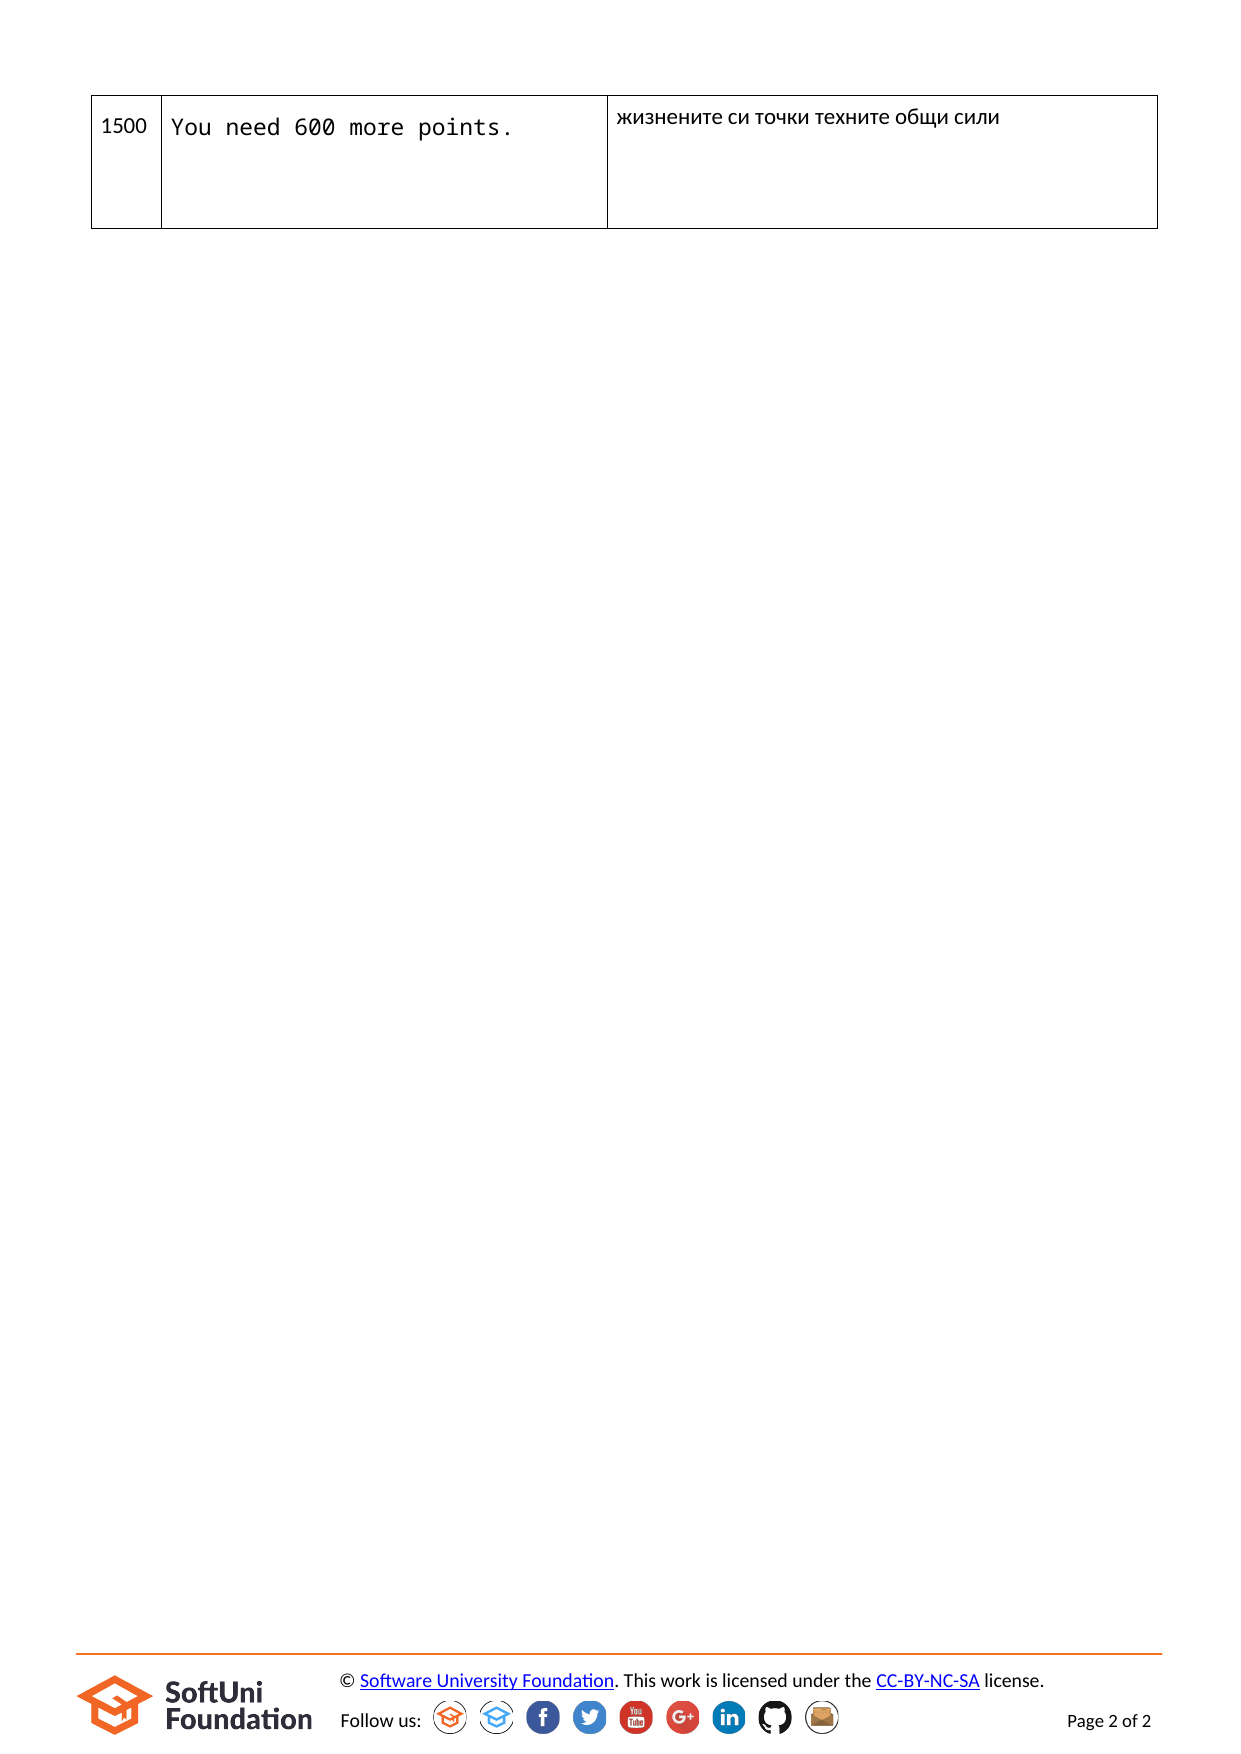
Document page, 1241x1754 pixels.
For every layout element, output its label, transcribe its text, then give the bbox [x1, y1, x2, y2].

table_cell 15 60 1500 [92, 96, 161, 228]
picture [712, 1701, 722, 1711]
picture [727, 1715, 738, 1725]
picture [526, 1701, 560, 1734]
picture [805, 1701, 839, 1734]
picture [758, 1701, 792, 1734]
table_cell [608, 96, 1157, 228]
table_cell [162, 96, 607, 228]
picture [666, 1701, 700, 1734]
picture [480, 1701, 513, 1734]
picture [736, 1724, 746, 1734]
picture [736, 1701, 746, 1711]
picture [573, 1701, 607, 1734]
picture [433, 1701, 467, 1734]
picture [76, 1675, 312, 1735]
picture [619, 1701, 653, 1734]
picture [712, 1724, 722, 1734]
